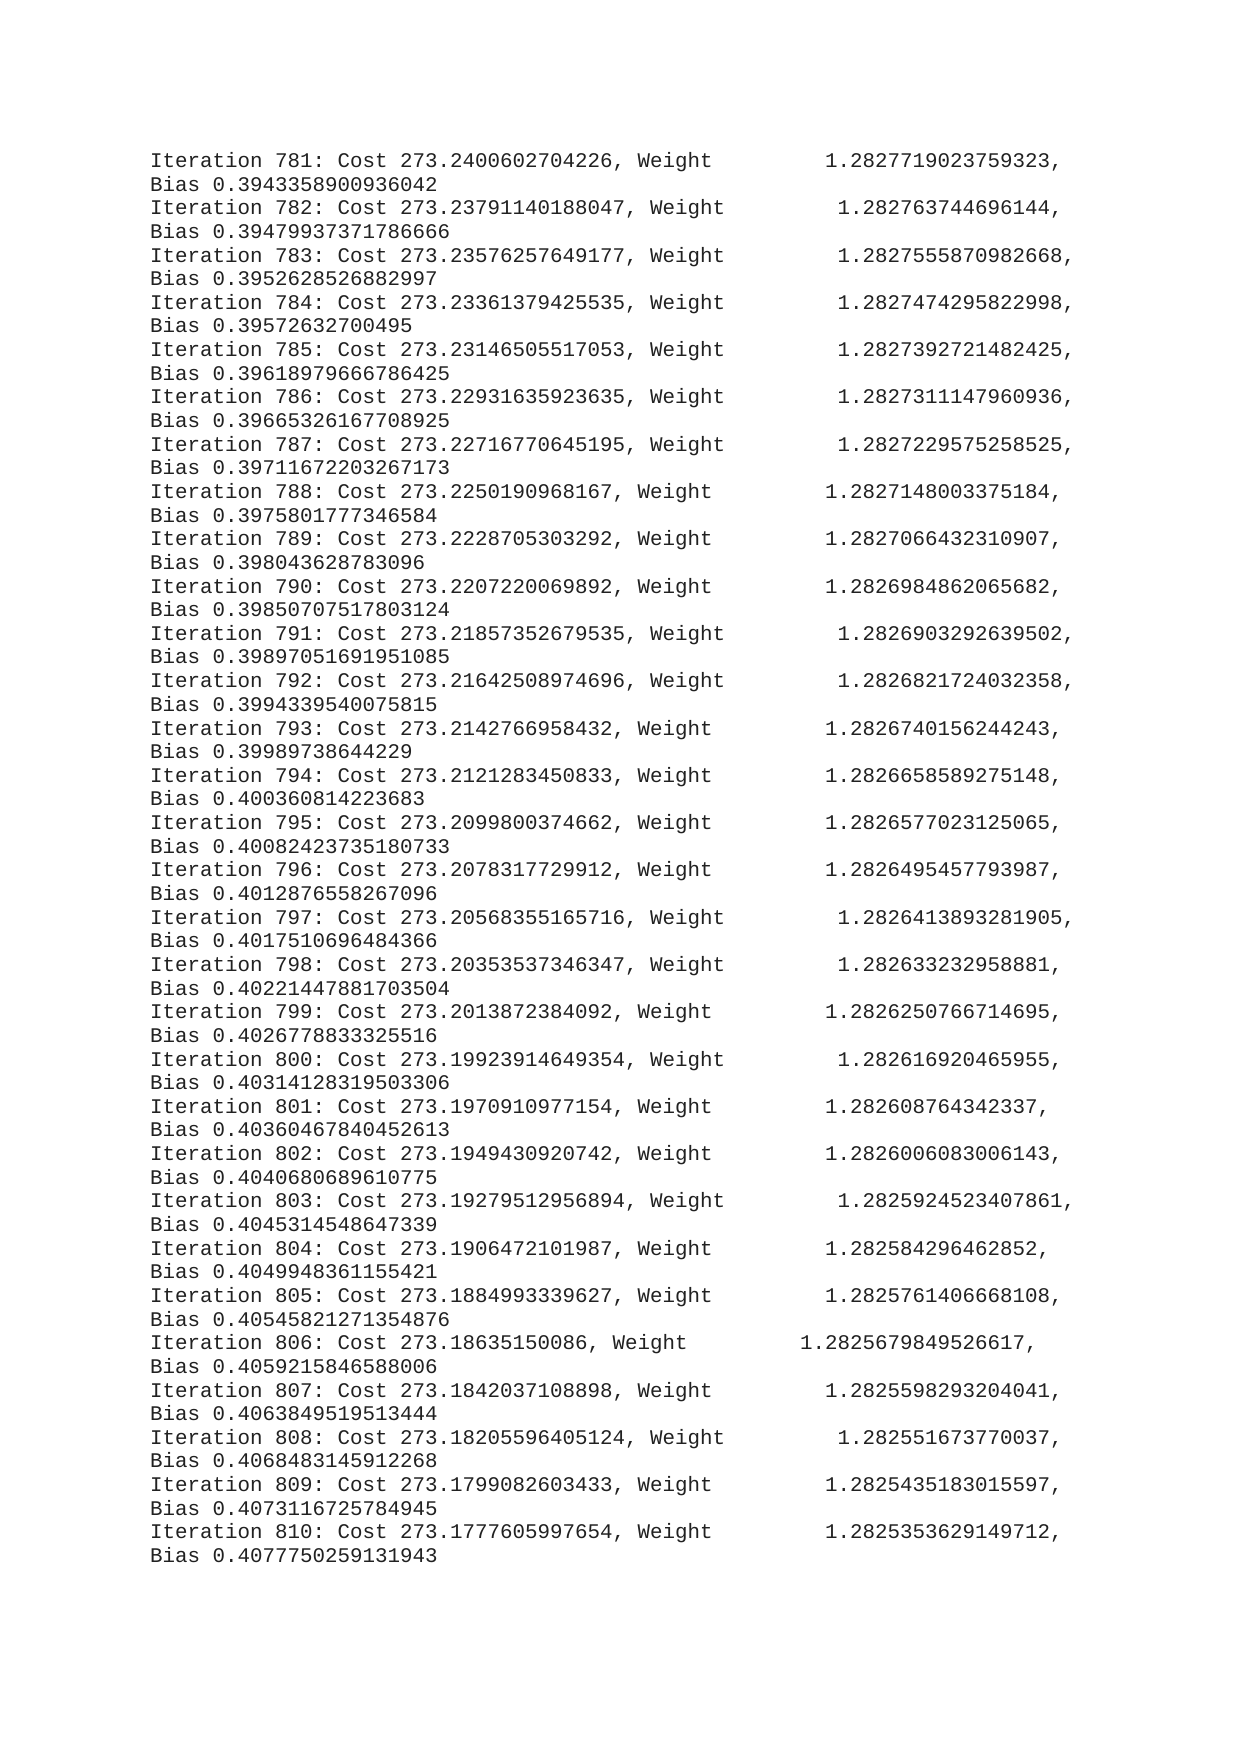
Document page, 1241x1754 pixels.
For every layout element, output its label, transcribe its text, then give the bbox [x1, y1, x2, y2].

text Iteration 798: Cost 273.20353537346347, Weight 1.282633232958881, Bias 0.40221447881703504 [150, 954, 1090, 1001]
text Iteration 801: Cost 273.1970910977154, Weight 1.282608764342337, Bias 0.40360467840452613 [150, 1096, 1090, 1143]
text Iteration 789: Cost 273.2228705303292, Weight 1.2827066432310907, Bias 0.398043628783096 [150, 528, 1090, 576]
text Iteration 782: Cost 273.23791140188047, Weight 1.282763744696144, Bias 0.39479937371786666 [150, 197, 1090, 244]
text Iteration 800: Cost 273.19923914649354, Weight 1.282616920465955, Bias 0.40314128319503306 [150, 1048, 1090, 1096]
text Iteration 783: Cost 273.23576257649177, Weight 1.2827555870982668, Bias 0.3952628526882997 [150, 244, 1090, 292]
text Iteration 784: Cost 273.23361379425535, Weight 1.2827474295822998, Bias 0.39572632700495 [150, 292, 1090, 339]
text Iteration 803: Cost 273.19279512956894, Weight 1.2825924523407861, Bias 0.4045314548647339 [150, 1190, 1090, 1238]
text Iteration 802: Cost 273.1949430920742, Weight 1.2826006083006143, Bias 0.4040680689610775 [150, 1143, 1090, 1190]
text Iteration 806: Cost 273.18635150086, Weight 1.2825679849526617, Bias 0.4059215846588006 [150, 1332, 1090, 1379]
text Iteration 807: Cost 273.1842037108898, Weight 1.2825598293204041, Bias 0.4063849519513444 [150, 1379, 1090, 1427]
text Iteration 804: Cost 273.1906472101987, Weight 1.282584296462852, Bias 0.4049948361155421 [150, 1238, 1090, 1285]
text Iteration 794: Cost 273.2121283450833, Weight 1.2826658589275148, Bias 0.400360814223683 [150, 765, 1090, 812]
text Iteration 796: Cost 273.2078317729912, Weight 1.2826495457793987, Bias 0.4012876558267096 [150, 859, 1090, 907]
text Iteration 808: Cost 273.18205596405124, Weight 1.282551673770037, Bias 0.4068483145912268 [150, 1427, 1090, 1474]
text Iteration 790: Cost 273.2207220069892, Weight 1.2826984862065682, Bias 0.39850707517803124 [150, 576, 1090, 623]
text Iteration 809: Cost 273.1799082603433, Weight 1.2825435183015597, Bias 0.4073116725784945 [150, 1474, 1090, 1521]
text Iteration 805: Cost 273.1884993339627, Weight 1.2825761406668108, Bias 0.40545821271354876 [150, 1285, 1090, 1332]
text Iteration 795: Cost 273.2099800374662, Weight 1.2826577023125065, Bias 0.40082423735180733 [150, 812, 1090, 859]
text Iteration 797: Cost 273.20568355165716, Weight 1.2826413893281905, Bias 0.4017510696484366 [150, 907, 1090, 954]
text Iteration 799: Cost 273.2013872384092, Weight 1.2826250766714695, Bias 0.4026778833325516 [150, 1001, 1090, 1048]
text Iteration 781: Cost 273.2400602704226, Weight 1.2827719023759323, Bias 0.3943358900936042 [150, 150, 1090, 197]
text Iteration 785: Cost 273.23146505517053, Weight 1.2827392721482425, Bias 0.39618979666786425 [150, 339, 1090, 386]
text Iteration 787: Cost 273.22716770645195, Weight 1.2827229575258525, Bias 0.39711672203267173 [150, 434, 1090, 481]
text Iteration 793: Cost 273.2142766958432, Weight 1.2826740156244243, Bias 0.39989738644229 [150, 717, 1090, 765]
text Iteration 810: Cost 273.1777605997654, Weight 1.2825353629149712, Bias 0.4077750259131943 [150, 1521, 1090, 1569]
text Iteration 792: Cost 273.21642508974696, Weight 1.2826821724032358, Bias 0.3994339540075815 [150, 670, 1090, 717]
text Iteration 788: Cost 273.2250190968167, Weight 1.2827148003375184, Bias 0.3975801777346584 [150, 481, 1090, 528]
text Iteration 791: Cost 273.21857352679535, Weight 1.2826903292639502, Bias 0.39897051691951085 [150, 623, 1090, 670]
text Iteration 786: Cost 273.22931635923635, Weight 1.2827311147960936, Bias 0.39665326167708925 [150, 386, 1090, 434]
